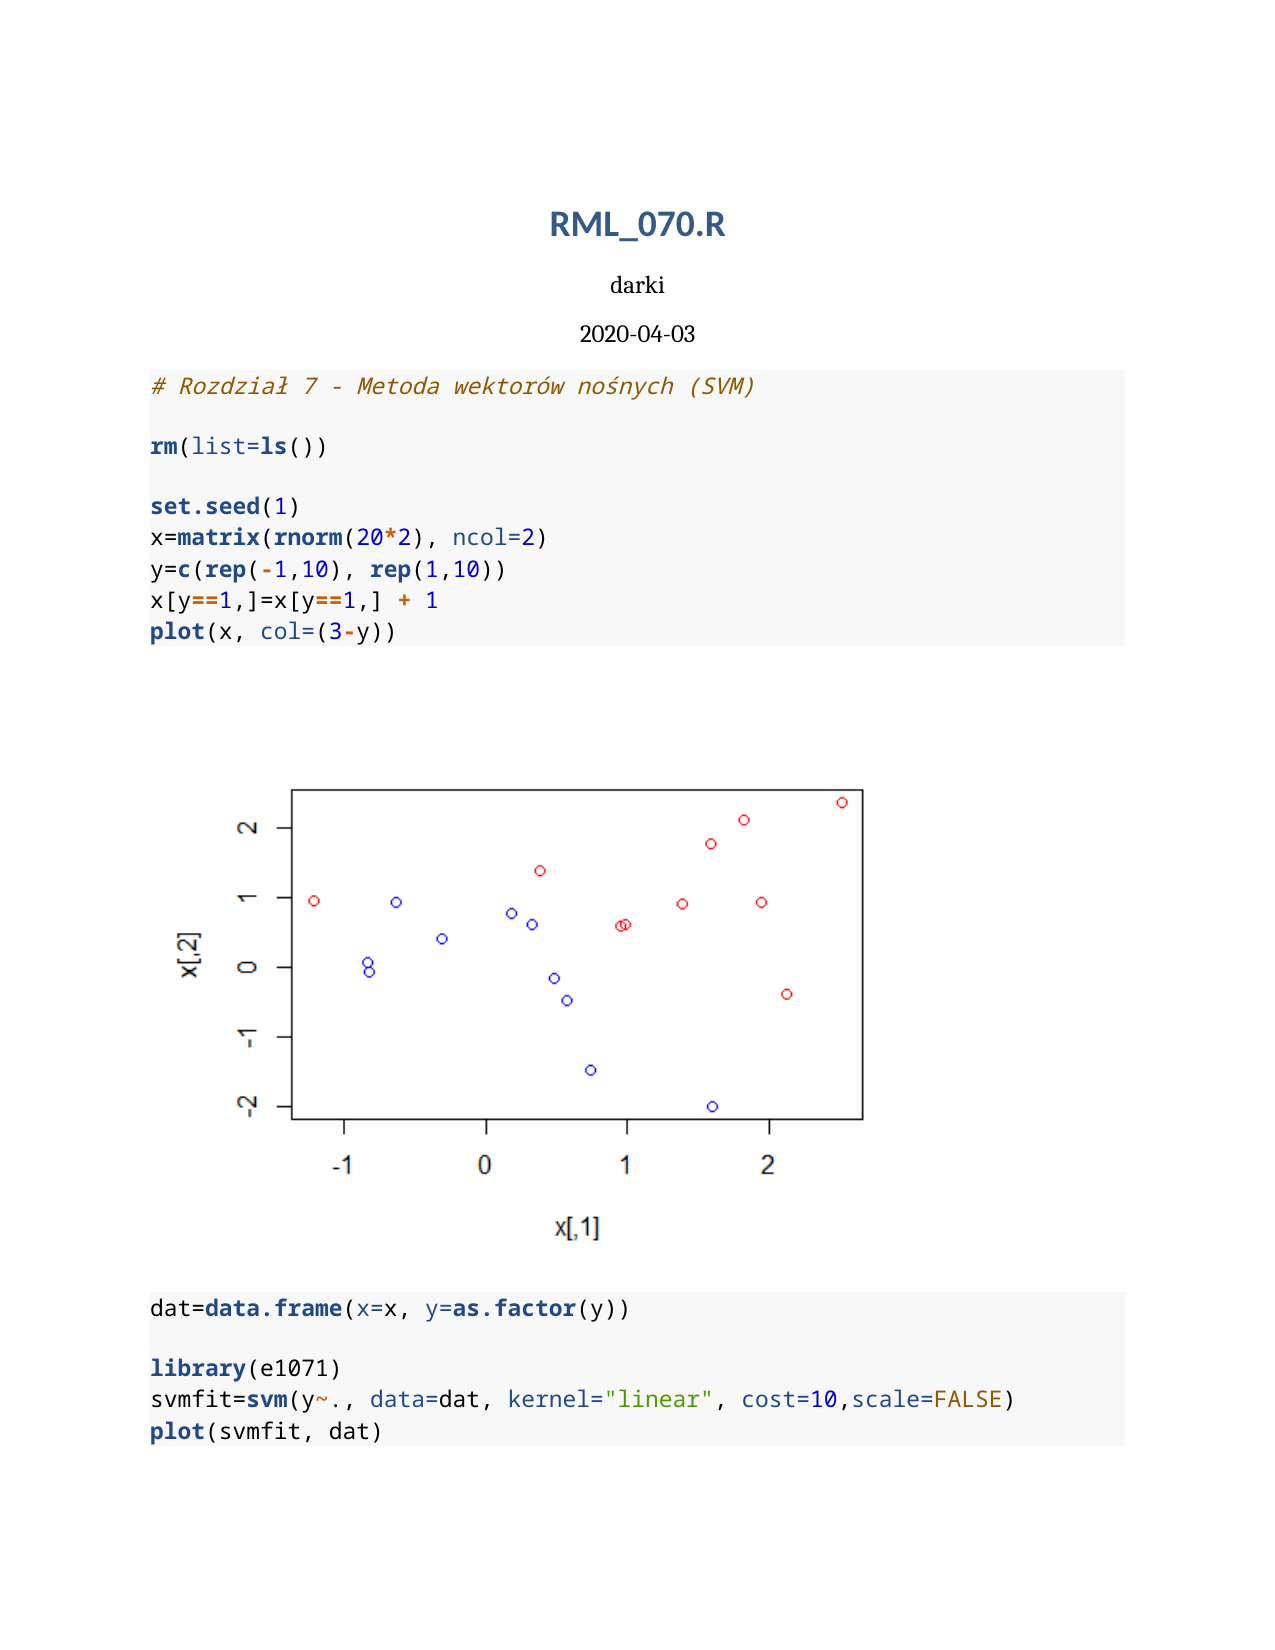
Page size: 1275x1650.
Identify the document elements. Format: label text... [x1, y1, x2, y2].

text darki [150, 271, 1125, 299]
picture [168, 667, 927, 1274]
text 2020-04-03 [150, 320, 1125, 349]
title RML_070.R [150, 200, 1125, 246]
text # Rozdział 7 - Metoda wektorów nośnych (SVM) rm(list=ls()) set.seed(1) x=matrix(rnorm(20*2), ncol=2) y=c(rep(-1,10), rep(1,10)) x[y==1,]=x[y==1,] + 1 plot(x, col=(3-y)) [150, 370, 1125, 646]
text dat=data.frame(x=x, y=as.factor(y)) library(e1071) svmfit=svm(y~., data=dat, kernel="linear", cost=10,scale=FALSE) plot(svmfit, dat) [150, 1292, 1125, 1446]
